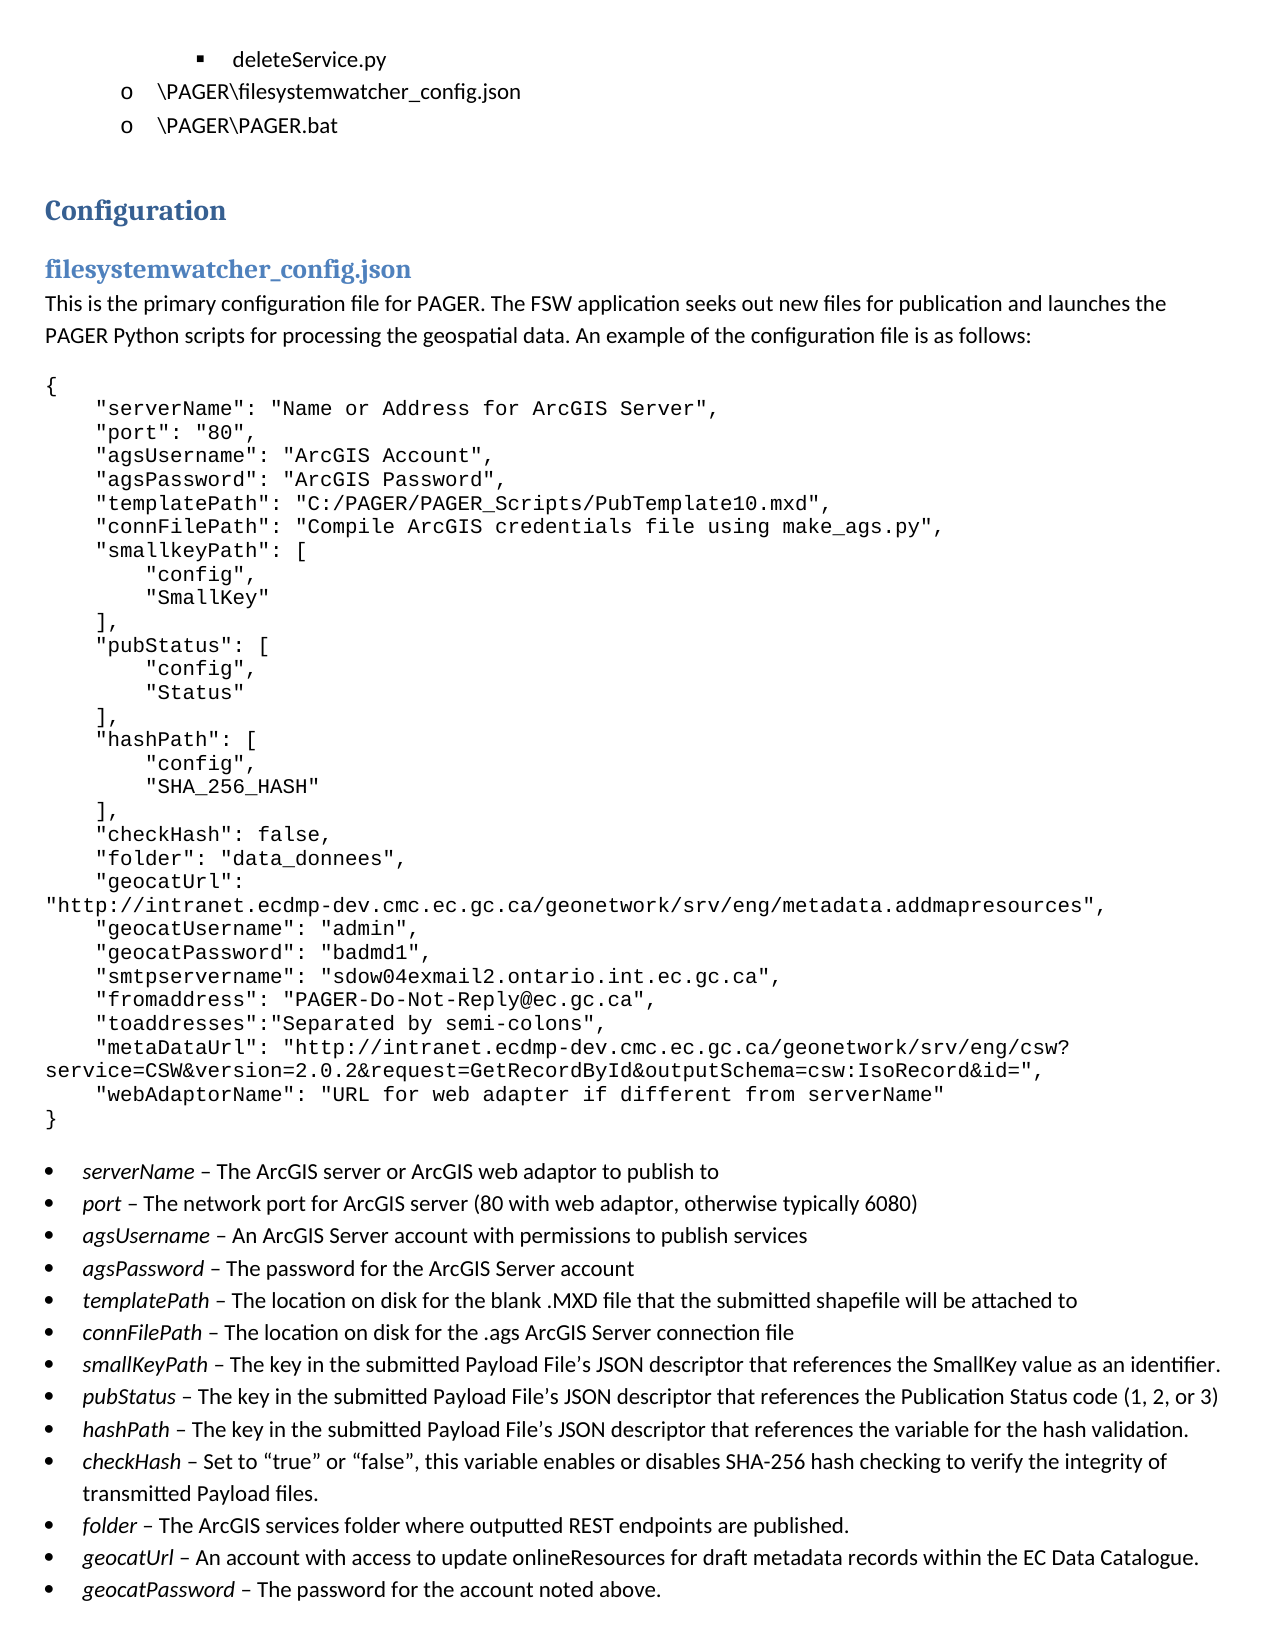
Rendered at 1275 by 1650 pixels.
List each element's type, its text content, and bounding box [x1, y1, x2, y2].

text "agsPassword": "ArcGIS Password", [45, 469, 1230, 493]
text "folder": "data_donnees", [45, 847, 1230, 871]
text "config", [45, 564, 1230, 587]
text "port": "80", [45, 422, 1230, 446]
text "webAdaptorName": "URL for web adapter if different from serverName" [45, 1084, 1230, 1108]
list agsUsername – An ArcGIS Server account with permissions to publish services [45, 1222, 1230, 1249]
text { [45, 374, 1230, 398]
text "pubStatus": [ [45, 635, 1230, 658]
text "SmallKey" [45, 587, 1230, 611]
text This is the primary configuration file for PAGER. The FSW application seeks out new files for publication and launches the PAGER Python scripts for processing the geospatial data. An example of the configuration file is as follows: [45, 289, 1230, 349]
list \PAGER\filesystemwatcher_config.json [120, 77, 1230, 106]
text ], [45, 800, 1230, 824]
list pubStatus – The key in the submitted Payload File’s JSON descriptor that references the Publication Status code (1, 2, or 3) [45, 1382, 1230, 1411]
list connFilePath – The location on disk for the .ags ArcGIS Server connection file [45, 1318, 1230, 1346]
list agsPassword – The password for the ArcGIS Server account [45, 1254, 1230, 1282]
text "config", [45, 753, 1230, 777]
text ], [45, 611, 1230, 635]
list serverName – The ArcGIS server or ArcGIS web adaptor to publish to [45, 1157, 1230, 1185]
list folder – The ArcGIS services folder where outputted REST endpoints are published. [45, 1511, 1230, 1539]
text "templatePath": "C:/PAGER/PAGER_Scripts/PubTemplate10.mxd", [45, 493, 1230, 516]
text "config", [45, 658, 1230, 682]
list checkHash – Set to “true” or “false”, this variable enables or disables SHA-256 hash checking to verify the integrity of transmitted Payload files. [45, 1447, 1230, 1507]
text "metaDataUrl": "http://intranet.ecdmp-dev.cmc.ec.gc.ca/geonetwork/srv/eng/csw?service=CSW&version=2.0.2&request=GetRecordById&outputSchema=csw:IsoRecord&id=", [45, 1037, 1230, 1084]
text "hashPath": [ [45, 729, 1230, 753]
subtitle Configuration [45, 194, 1230, 228]
text "geocatUrl": "http://intranet.ecdmp-dev.cmc.ec.gc.ca/geonetwork/srv/eng/metadata.addmapresources", [45, 871, 1230, 918]
subtitle filesystemwatcher_config.json [45, 254, 1230, 285]
list hashPath – The key in the submitted Payload File’s JSON descriptor that references the variable for the hash validation. [45, 1415, 1230, 1443]
text "Status" [45, 682, 1230, 706]
text "geocatUsername": "admin", [45, 918, 1230, 942]
text "serverName": "Name or Address for ArcGIS Server", [45, 398, 1230, 422]
text "smtpservername": "sdow04exmail2.ontario.int.ec.gc.ca", [45, 966, 1230, 989]
list port – The network port for ArcGIS server (80 with web adaptor, otherwise typically 6080) [45, 1189, 1230, 1217]
text "agsUsername": "ArcGIS Account", [45, 446, 1230, 469]
text ], [45, 706, 1230, 729]
text "smallkeyPath": [ [45, 540, 1230, 564]
list smallKeyPath – The key in the submitted Payload File’s JSON descriptor that references the SmallKey value as an identifier. [45, 1350, 1230, 1378]
text } [45, 1108, 1230, 1131]
list geocatPassword – The password for the account noted above. [45, 1576, 1230, 1604]
text "fromaddress": "PAGER-Do-Not-Reply@ec.gc.ca", [45, 989, 1230, 1013]
list \PAGER\PAGER.bat [120, 111, 1230, 140]
text "connFilePath": "Compile ArcGIS credentials file using make_ags.py", [45, 516, 1230, 540]
list templatePath – The location on disk for the blank .MXD file that the submitted shapefile will be attached to [45, 1286, 1230, 1314]
text "geocatPassword": "badmd1", [45, 942, 1230, 966]
list geocatUrl – An account with access to update onlineResources for draft metadata records within the EC Data Catalogue. [45, 1543, 1230, 1571]
text "toaddresses":"Separated by semi-colons", [45, 1013, 1230, 1037]
text "checkHash": false, [45, 824, 1230, 847]
text "SHA_256_HASH" [45, 777, 1230, 800]
list deleteService.py [195, 45, 1230, 73]
